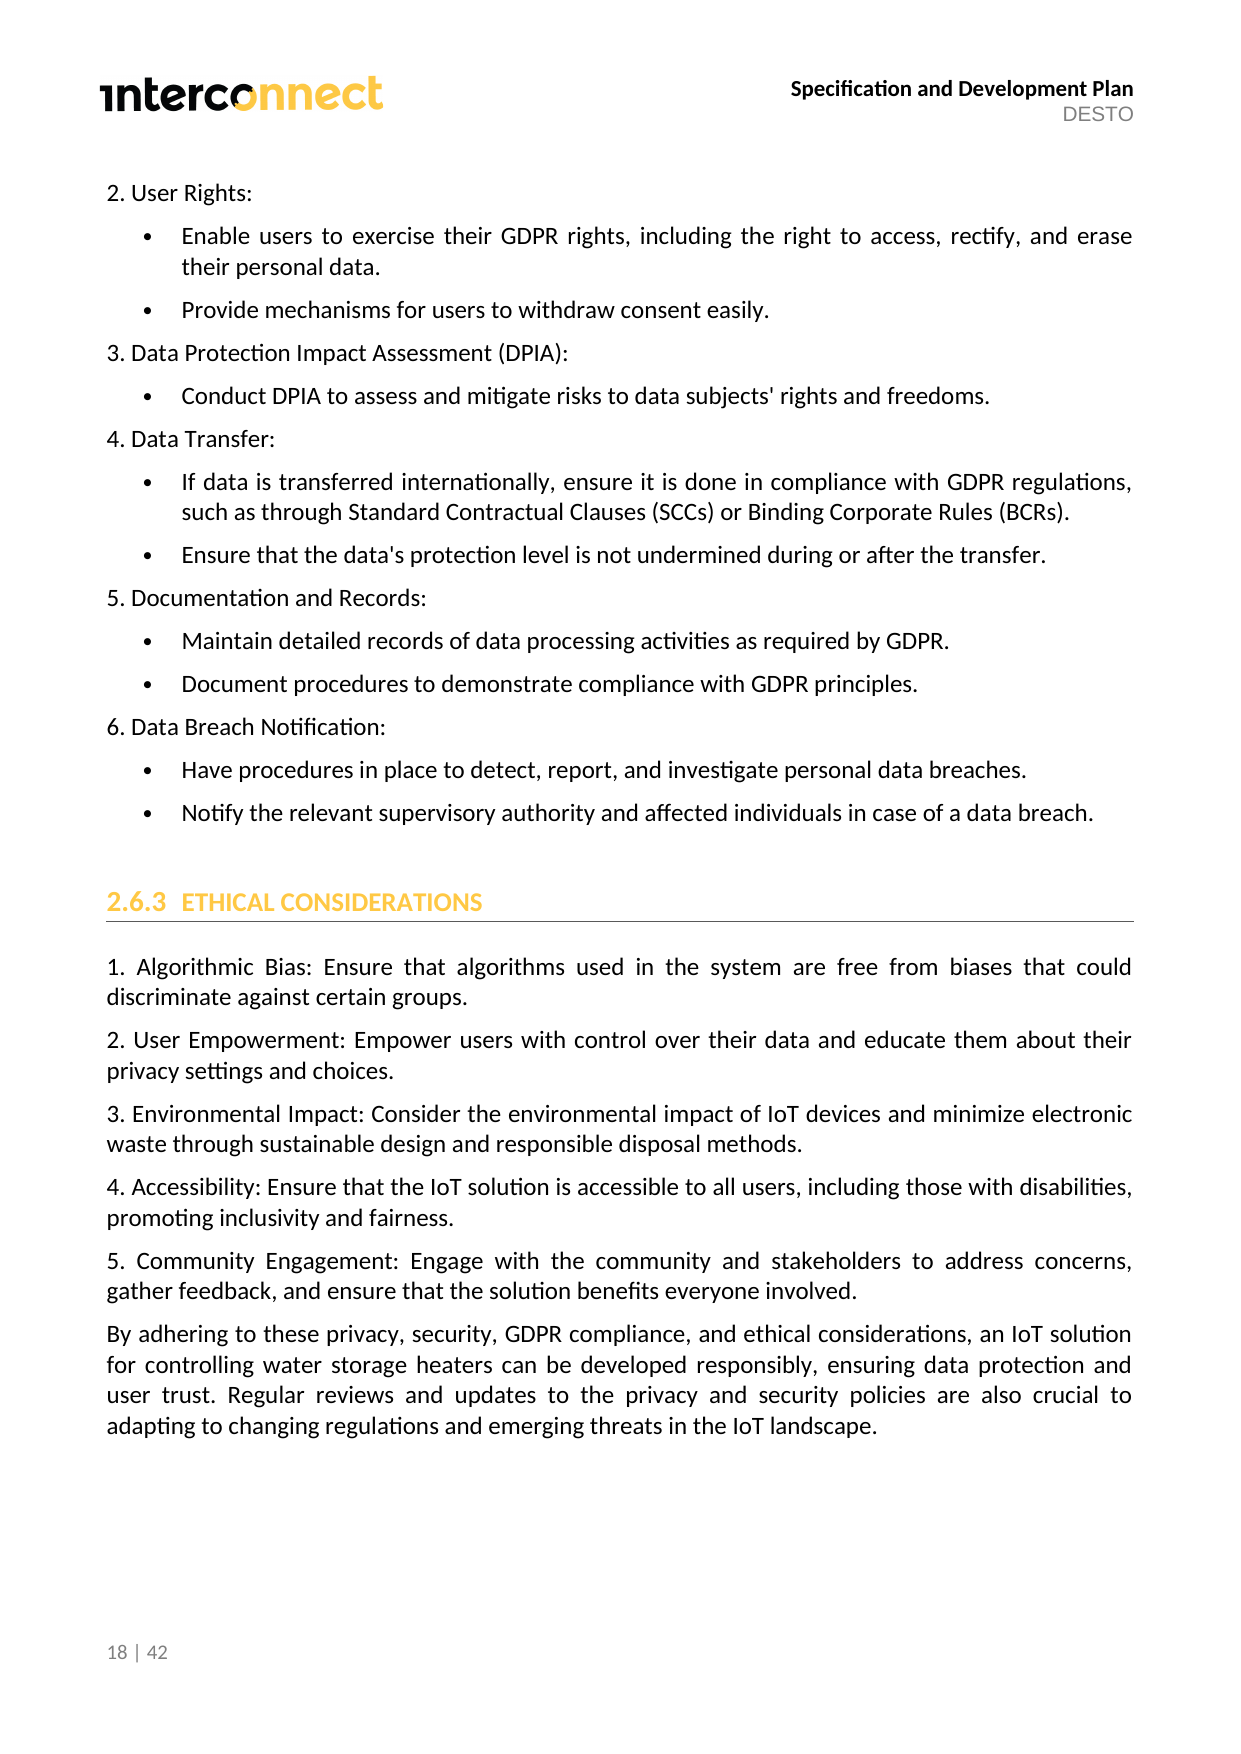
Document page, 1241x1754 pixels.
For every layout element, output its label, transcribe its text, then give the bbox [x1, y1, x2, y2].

list Ensure that the data's protection level is not undermined during or after the transfer. [144, 539, 1134, 570]
text 6. Data Breach Notification: [106, 711, 1134, 742]
text 3. Environmental Impact: Consider the environmental impact of IoT devices and minimize electronic waste through sustainable design and responsible disposal methods. [106, 1098, 1134, 1159]
text 4. Accessibility: Ensure that the IoT solution is accessible to all users, including those with disabilities, promoting inclusivity and fairness. [106, 1171, 1134, 1232]
text 2. User Rights: [106, 177, 1134, 208]
list Document procedures to demonstrate compliance with GDPR principles. [144, 668, 1134, 699]
text 2. User Empowerment: Empower users with control over their data and educate them about their privacy settings and choices. [106, 1024, 1134, 1085]
list Enable users to exercise their GDPR rights, including the right to access, rectify, and erase their personal data. [144, 220, 1134, 281]
list Provide mechanisms for users to withdraw consent easily. [144, 294, 1134, 324]
list Notify the relevant supervisory authority and affected individuals in case of a data breach. [144, 797, 1134, 828]
picture [99, 75, 384, 112]
list Conduct DPIA to assess and mitigate risks to data subjects' rights and freedoms. [144, 380, 1134, 410]
text 4. Data Transfer: [106, 423, 1134, 453]
text 5. Community Engagement: Engage with the community and stakeholders to address concerns, gather feedback, and ensure that the solution benefits everyone involved. [106, 1245, 1134, 1306]
subtitle Ethical Considerations [106, 883, 1134, 921]
text By adhering to these privacy, security, GDPR compliance, and ethical considerations, an IoT solution for controlling water storage heaters can be developed responsibly, ensuring data protection and user trust. Regular reviews and updates to the privacy and security policies are also crucial to adapting to changing regulations and emerging threats in the IoT landscape. [106, 1318, 1134, 1441]
list Maintain detailed records of data processing activities as required by GDPR. [144, 625, 1134, 656]
text 5. Documentation and Records: [106, 582, 1134, 613]
list Have procedures in place to detect, report, and investigate personal data breaches. [144, 754, 1134, 785]
text 3. Data Protection Impact Assessment (DPIA): [106, 337, 1134, 367]
list If data is transferred internationally, ensure it is done in compliance with GDPR regulations, such as through Standard Contractual Clauses (SCCs) or Binding Corporate Rules (BCRs). [144, 466, 1134, 527]
text 1. Algorithmic Bias: Ensure that algorithms used in the system are free from biases that could discriminate against certain groups. [106, 951, 1134, 1012]
